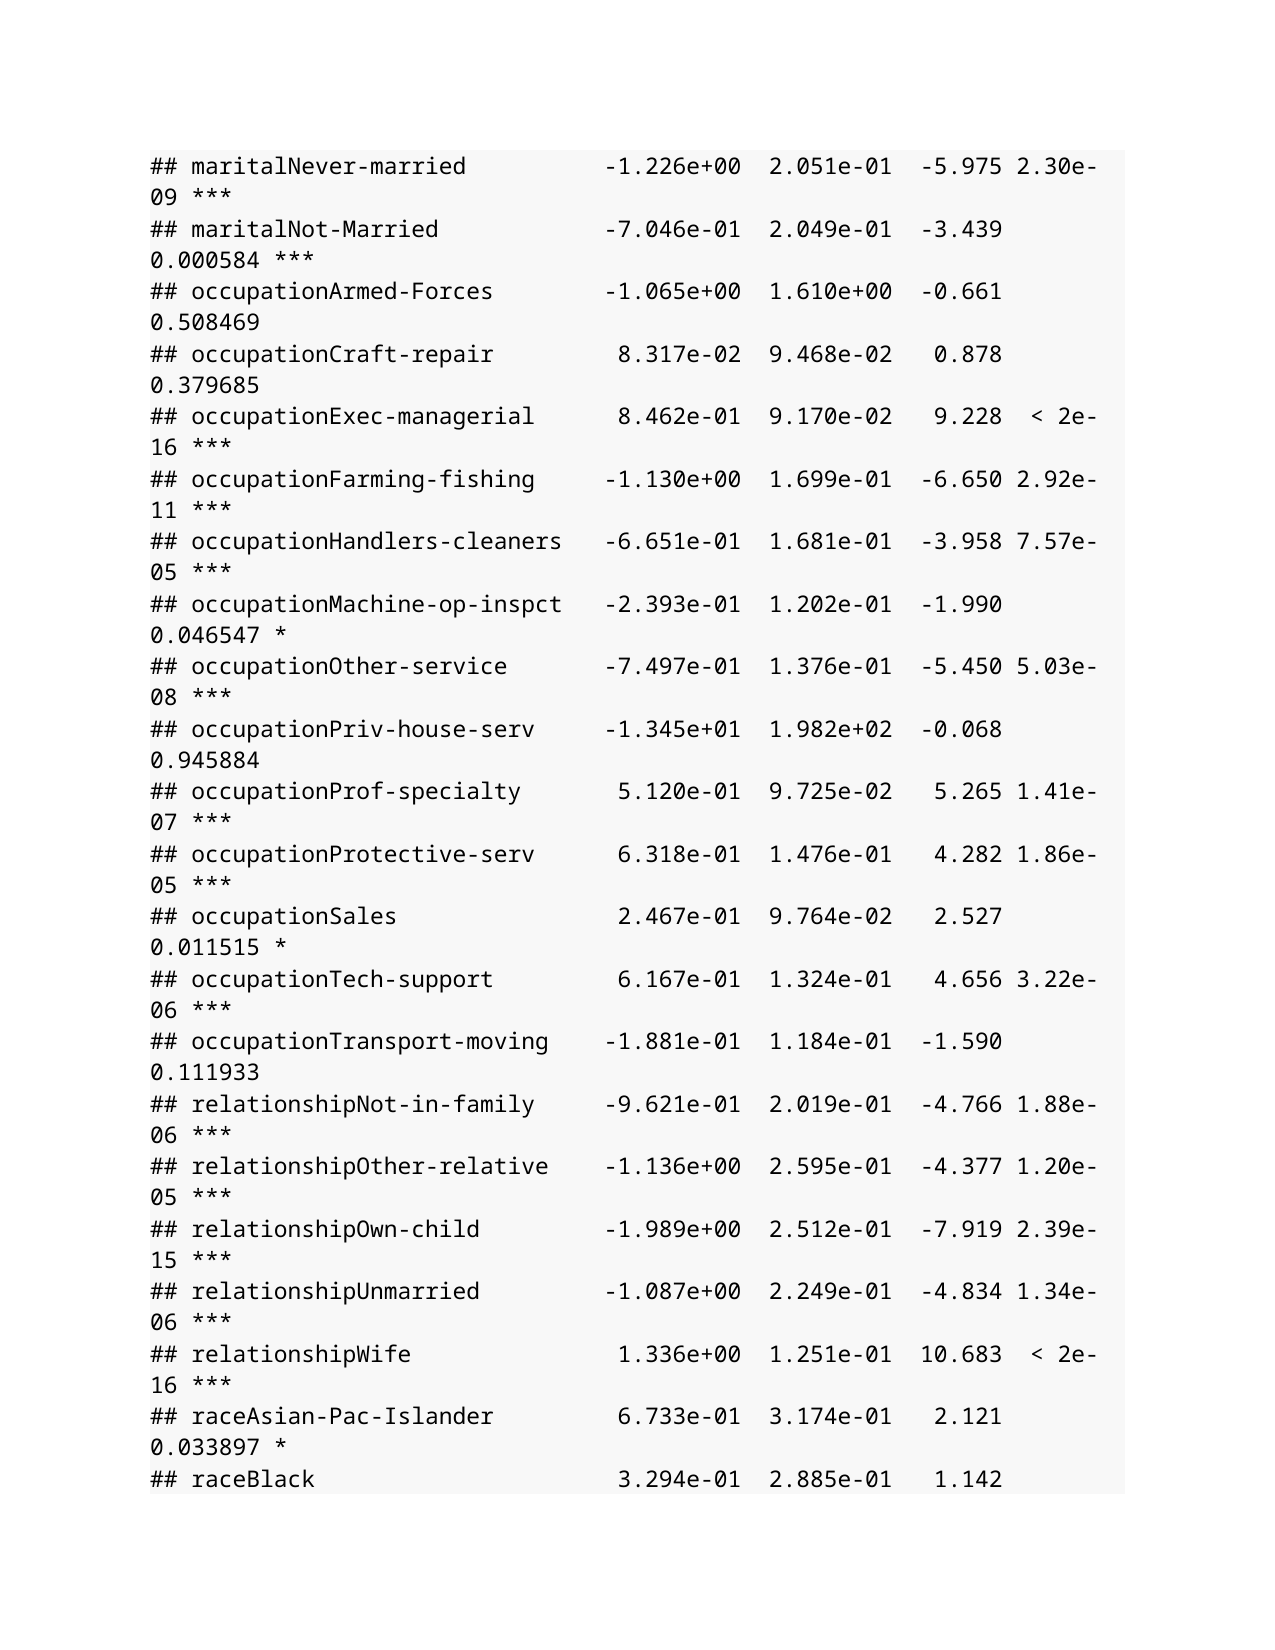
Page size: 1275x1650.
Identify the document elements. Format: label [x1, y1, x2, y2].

text [150, 150, 1125, 1494]
